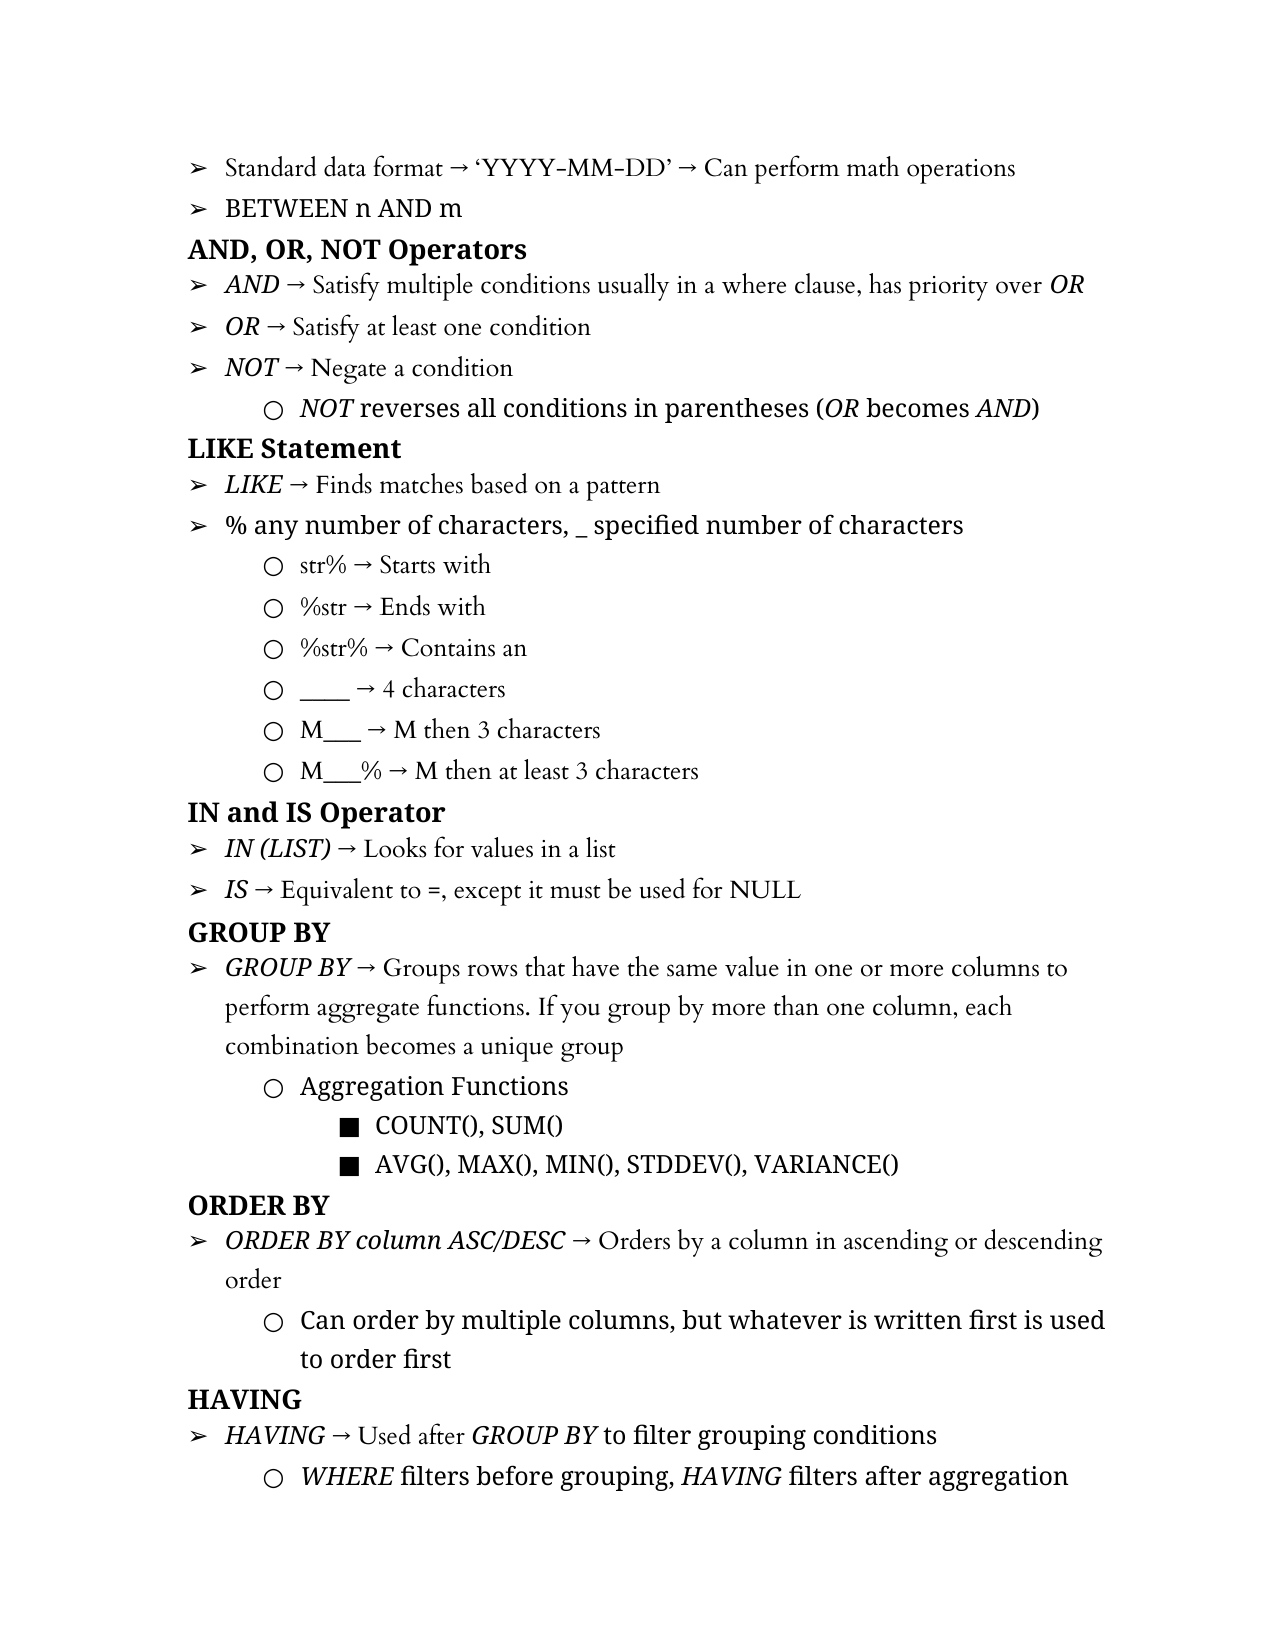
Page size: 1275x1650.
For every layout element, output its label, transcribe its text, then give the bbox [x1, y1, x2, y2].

list HAVING → Used after GROUP BY to filter grouping conditions [187, 1418, 1125, 1453]
list M___% → M then at least 3 characters [262, 753, 1125, 788]
list str% → Starts with [262, 547, 1125, 583]
list % any number of characters, _ specified number of characters [187, 508, 1125, 542]
list BETWEEN n AND m [187, 191, 1125, 225]
list NOT → Negate a condition [187, 349, 1125, 385]
list Can order by multiple columns, but whatever is written first is used to order first [262, 1302, 1125, 1376]
subtitle LIKE Statement [187, 430, 1125, 467]
subtitle GROUP BY [187, 913, 1125, 950]
subtitle AND, OR, NOT Operators [187, 230, 1125, 267]
list ____ → 4 characters [262, 670, 1125, 706]
list WHERE filters before grouping, HAVING filters after aggregation [262, 1459, 1125, 1493]
list ORDER BY column ASC/DESC → Orders by a column in ascending or descending order [187, 1223, 1125, 1297]
subtitle HAVING [187, 1381, 1125, 1418]
list AVG(), MAX(), MIN(), STDDEV(), VARIANCE() [337, 1147, 1125, 1181]
subtitle IN and IS Operator [187, 794, 1125, 831]
list %str → Ends with [262, 588, 1125, 624]
list LIKE → Finds matches based on a pattern [187, 467, 1125, 502]
list Aggregation Functions [262, 1068, 1125, 1102]
list OR → Satisfy at least one condition [187, 308, 1125, 344]
list IN (LIST) → Looks for values in a list [187, 831, 1125, 867]
list Standard data format → ‘YYYY-MM-DD’ → Can perform math operations [187, 150, 1125, 186]
list AND → Satisfy multiple conditions usually in a where clause, has priority over OR [187, 267, 1125, 303]
list NOT reverses all conditions in parentheses (OR becomes AND) [262, 391, 1125, 425]
subtitle ORDER BY [187, 1186, 1125, 1223]
list M___ → M then 3 characters [262, 712, 1125, 747]
list GROUP BY → Groups rows that have the same value in one or more columns to perform aggregate functions. If you group by more than one column, each combination becomes a unique group [187, 950, 1125, 1063]
list IS → Equivalent to =, except it must be used for NULL [187, 872, 1125, 908]
list %str% → Contains an [262, 629, 1125, 665]
list COUNT(), SUM() [337, 1108, 1125, 1142]
